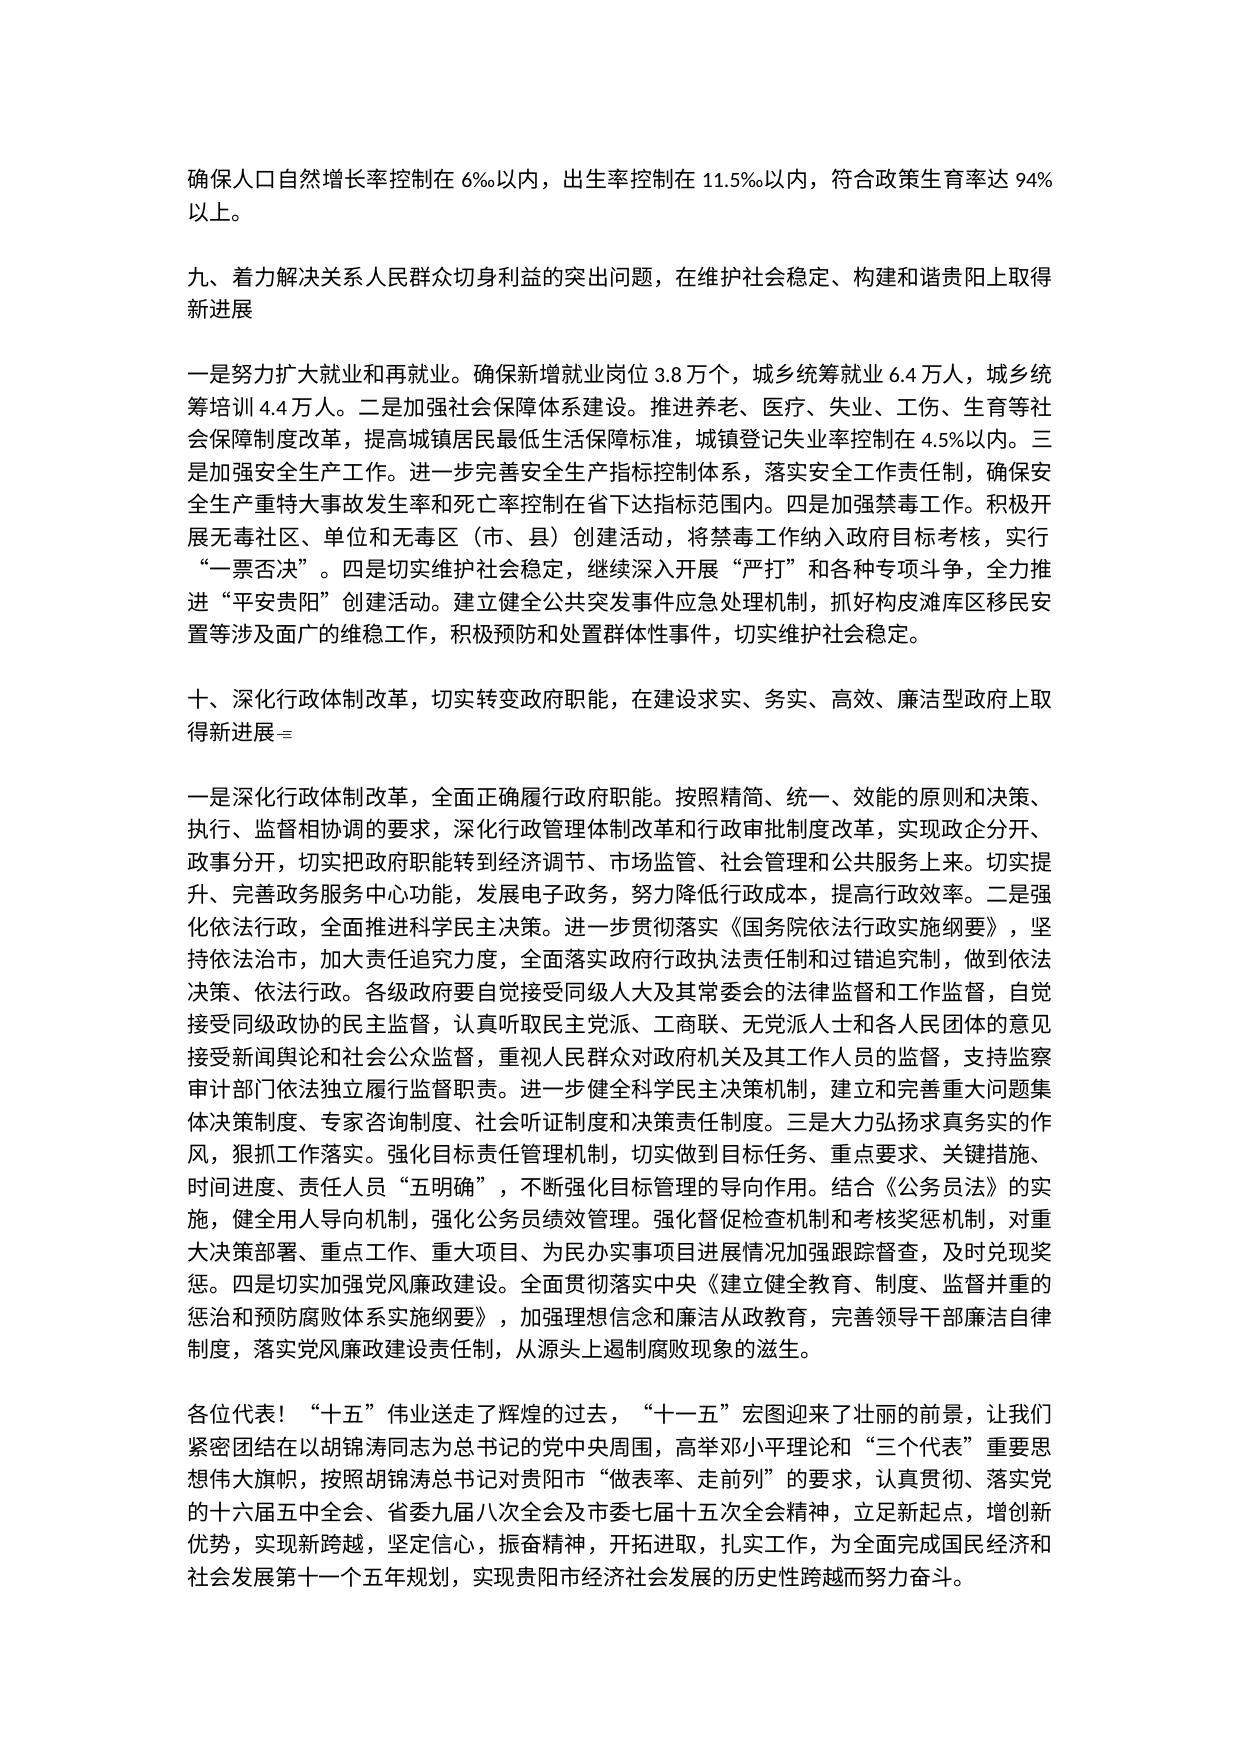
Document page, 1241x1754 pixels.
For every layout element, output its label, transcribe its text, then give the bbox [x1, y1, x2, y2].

text 各位代表！“十五”伟业送走了辉煌的过去，“十一五”宏图迎来了壮丽的前景，让我们紧密团结在以胡锦涛同志为总书记的党中央周围，高举邓小平理论和“三个代表”重要思想伟大旗帜，按照胡锦涛总书记对贵阳市“做表率、走前列”的要求，认真贯彻、落实党的十六届五中全会、省委九届八次全会及市委七届十五次全会精神，立足新起点，增创新优势，实现新跨越，坚定信心，振奋精神，开拓进取，扎实工作，为全面完成国民经济和社会发展第十一个五年规划，实现贵阳市经济社会发展的历史性跨越而努力奋斗。 [187, 1397, 1053, 1592]
text 九、着力解决关系人民群众切身利益的突出问题，在维护社会稳定、构建和谐贵阳上取得新进展 [187, 259, 1053, 324]
text 十、深化行政体制改革，切实转变政府职能，在建设求实、务实、高效、廉洁型政府上取得新进展 [187, 682, 1053, 747]
text 一是深化行政体制改革，全面正确履行政府职能。按照精简、统一、效能的原则和决策、执行、监督相协调的要求，深化行政管理体制改革和行政审批制度改革，实现政企分开、政事分开，切实把政府职能转到经济调节、市场监管、社会管理和公共服务上来。切实提升、完善政务服务中心功能，发展电子政务，努力降低行政成本，提高行政效率。二是强化依法行政，全面推进科学民主决策。进一步贯彻落实《国务院依法行政实施纲要》，坚持依法治市，加大责任追究力度，全面落实政府行政执法责任制和过错追究制，做到依法决策、依法行政。各级政府要自觉接受同级人大及其常委会的法律监督和工作监督，自觉接受同级政协的民主监督，认真听取民主党派、工商联、无党派人士和各人民团体的意见，接受新闻舆论和社会公众监督，重视人民群众对政府机关及其工作人员的监督，支持监察、审计部门依法独立履行监督职责。进一步健全科学民主决策机制，建立和完善重大问题集体决策制度、专家咨询制度、社会听证制度和决策责任制度。三是大力弘扬求真务实的作风，狠抓工作落实。强化目标责任管理机制，切实做到目标任务、重点要求、关键措施、时间进度、责任人员“五明确”，不断强化目标管理的导向作用。结合《公务员法》的实施，健全用人导向机制，强化公务员绩效管理。强化督促检查机制和考核奖惩机制，对重大决策部署、重点工作、重大项目、为民办实事项目进展情况加强跟踪督查，及时兑现奖惩。四是切实加强党风廉政建设。全面贯彻落实中央《建立健全教育、制度、监督并重的惩治和预防腐败体系实施纲要》，加强理想信念和廉洁从政教育，完善领导干部廉洁自律制度，落实党风廉政建设责任制，从源头上遏制腐败现象的滋生。 [187, 779, 1053, 1364]
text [187, 162, 1053, 227]
text 一是努力扩大就业和再就业。确保新增就业岗位3.8万个，城乡统筹就业6.4万人，城乡统筹培训4.4万人。二是加强社会保障体系建设。推进养老、医疗、失业、工伤、生育等社会保障制度改革，提高城镇居民最低生活保障标准，城镇登记失业率控制在4.5%以内。三是加强安全生产工作。进一步完善安全生产指标控制体系，落实安全工作责任制，确保安全生产重特大事故发生率和死亡率控制在省下达指标范围内。四是加强禁毒工作。积极开展无毒社区、单位和无毒区（市、县）创建活动，将禁毒工作纳入政府目标考核，实行“一票否决”。四是切实维护社会稳定，继续深入开展“严打”和各种专项斗争，全力推进“平安贵阳”创建活动。建立健全公共突发事件应急处理机制，抓好构皮滩库区移民安置等涉及面广的维稳工作，积极预防和处置群体性事件，切实维护社会稳定。 [187, 357, 1053, 649]
